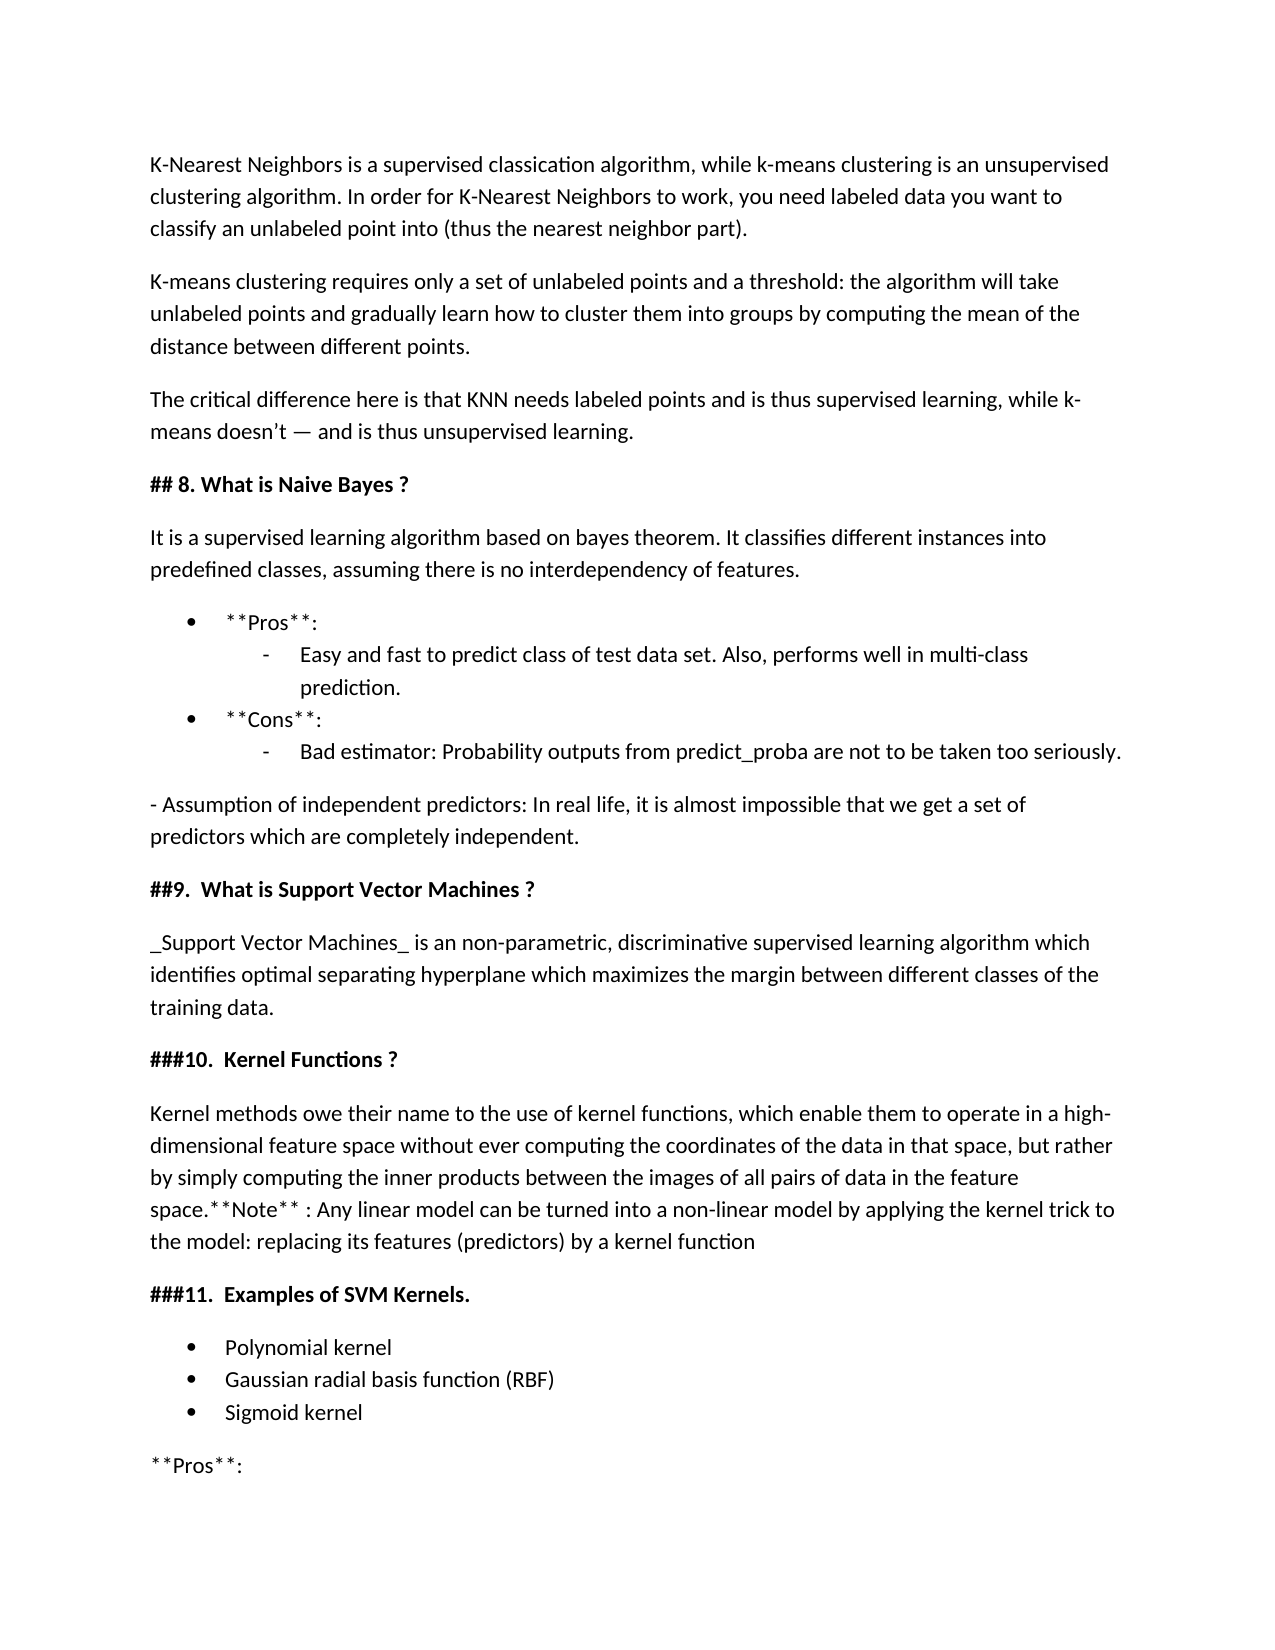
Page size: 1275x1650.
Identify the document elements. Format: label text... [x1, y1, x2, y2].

list **Cons**: [187, 705, 1125, 733]
text The critical difference here is that KNN needs labeled points and is thus supervised learning, while k-means doesn’t — and is thus unsupervised learning. [150, 385, 1125, 445]
text K-means clustering requires only a set of unlabeled points and a threshold: the algorithm will take unlabeled points and gradually learn how to cluster them into groups by computing the mean of the distance between different points. [150, 267, 1125, 360]
text **Pros**: [150, 1451, 1125, 1479]
text Kernel methods owe their name to the use of kernel functions, which enable them to operate in a high-dimensional feature space without ever computing the coordinates of the data in that space, but rather by simply computing the inner products between the images of all pairs of data in the feature space.**Note** : Any linear model can be turned into a non-linear model by applying the kernel trick to the model: replacing its features (predictors) by a kernel function [150, 1099, 1125, 1255]
text _Support Vector Machines_ is an non-parametric, discriminative supervised learning algorithm which identifies optimal separating hyperplane which maximizes the margin between different classes of the training data. [150, 928, 1125, 1021]
list Easy and fast to predict class of test data set. Also, performs well in multi-class prediction. [262, 640, 1125, 701]
text It is a supervised learning algorithm based on bayes theorem. It classifies different instances into predefined classes, assuming there is no interdependency of features. [150, 523, 1125, 583]
list Polynomial kernel [187, 1333, 1125, 1361]
text - Assumption of independent predictors: In real life, it is almost impossible that we get a set of predictors which are completely independent. [150, 790, 1125, 850]
text ## 8. What is Naive Bayes ? [150, 470, 1125, 498]
list Gaussian radial basis function (RBF) [187, 1366, 1125, 1394]
list Bad estimator: Probability outputs from predict_proba are not to be taken too seriously. [262, 737, 1125, 765]
list Sigmoid kernel [187, 1398, 1125, 1426]
text ###10. Kernel Functions ? [150, 1046, 1125, 1074]
text ##9. What is Support Vector Machines ? [150, 875, 1125, 903]
text ###11. Examples of SVM Kernels. [150, 1280, 1125, 1308]
text K-Nearest Neighbors is a supervised classication algorithm, while k-means clustering is an unsupervised clustering algorithm. In order for K-Nearest Neighbors to work, you need labeled data you want to classify an unlabeled point into (thus the nearest neighbor part). [150, 150, 1125, 242]
list **Pros**: [187, 608, 1125, 636]
